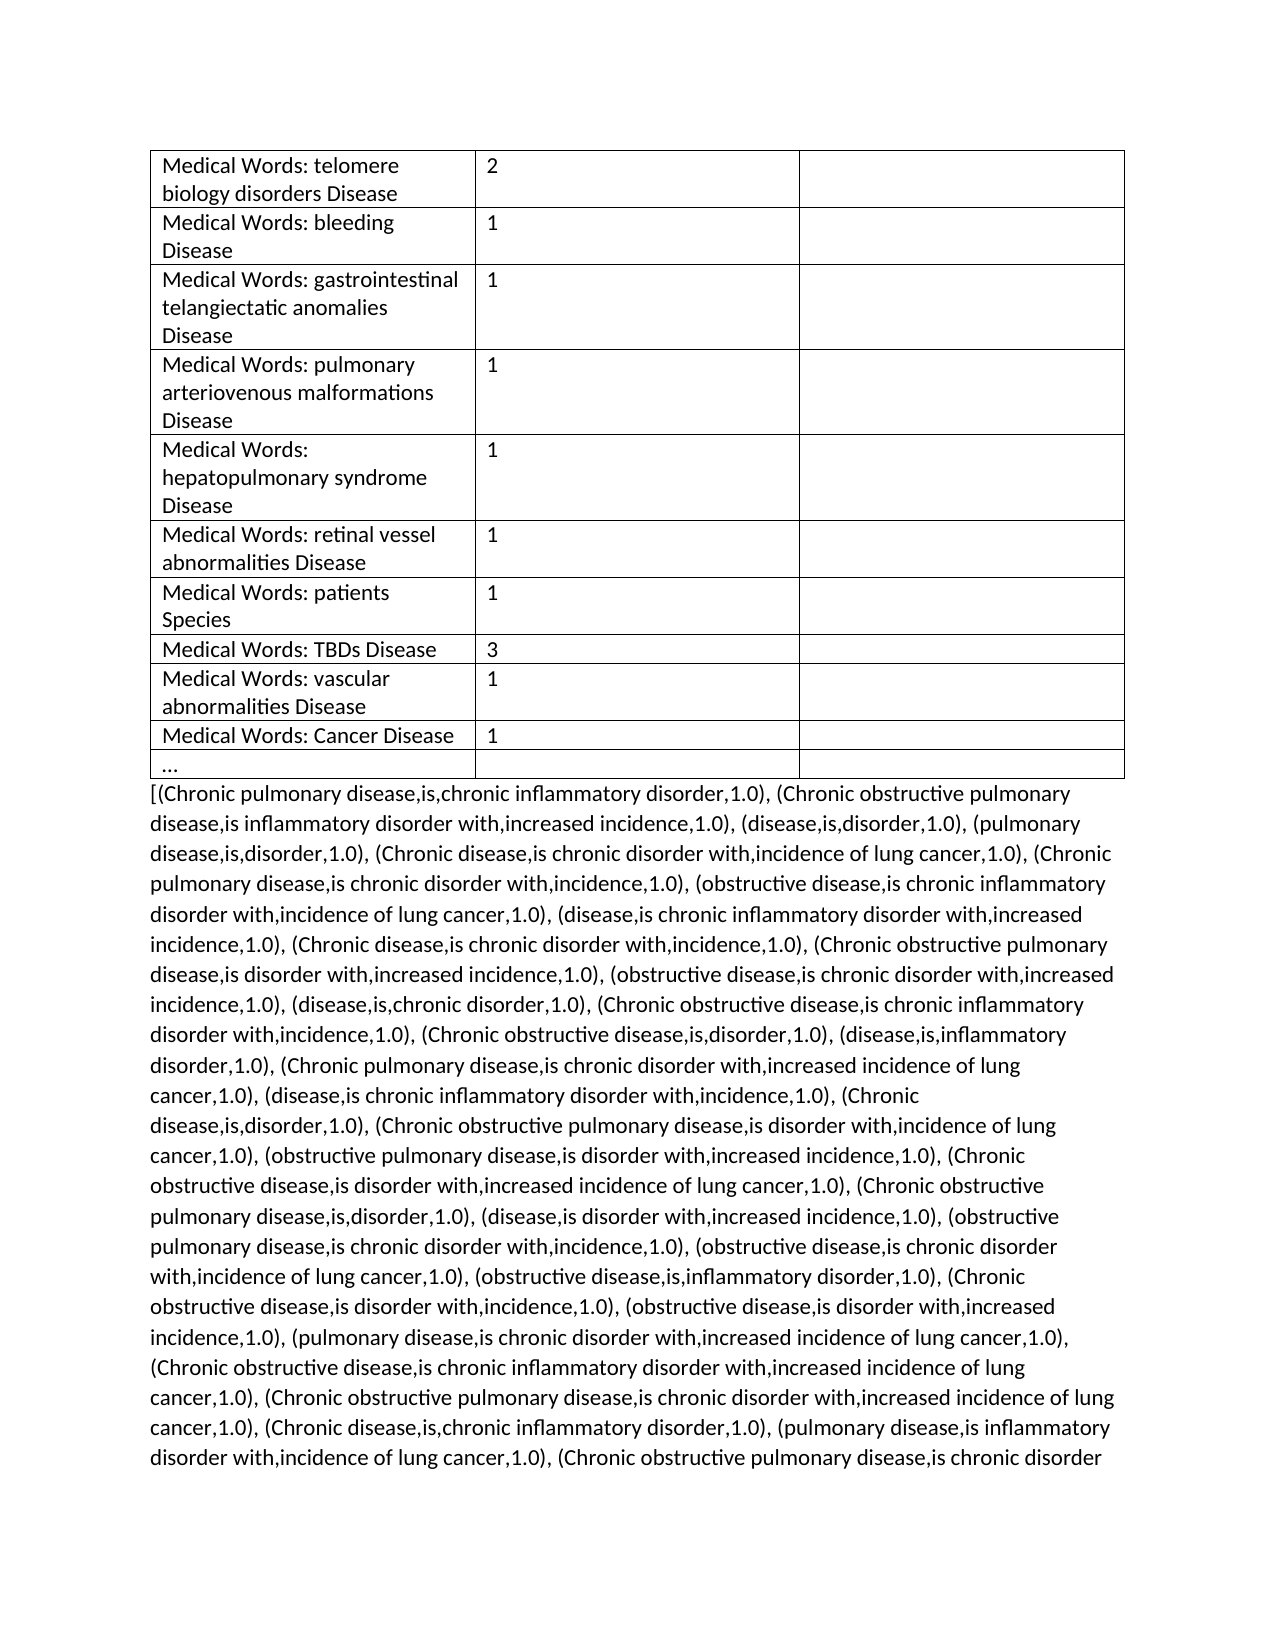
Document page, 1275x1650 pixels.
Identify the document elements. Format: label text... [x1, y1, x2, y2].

table_cell … [151, 750, 475, 778]
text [150, 779, 1125, 1472]
table_cell [800, 578, 1124, 634]
table_cell 2 [476, 151, 799, 207]
table_cell Medical Words: TBDs Disease [151, 635, 475, 663]
table_cell [800, 521, 1124, 577]
table_cell 1 [476, 664, 799, 720]
table_cell 1 [476, 265, 799, 349]
table_cell [800, 265, 1124, 349]
table_cell 1 [476, 578, 799, 634]
table_cell 1 [476, 721, 799, 749]
table_cell Medical Words: patients Species [151, 578, 475, 634]
table_cell Medical Words: gastrointestinal telangiectatic anomalies Disease [151, 265, 475, 349]
table_cell [476, 750, 799, 778]
table_cell [800, 350, 1124, 434]
table_cell [800, 635, 1124, 663]
table_cell Medical Words: bleeding Disease [151, 208, 475, 264]
table_cell [800, 435, 1124, 519]
table_cell 1 [476, 435, 799, 519]
table_cell Medical Words: pulmonary arteriovenous malformations Disease [151, 350, 475, 434]
table_cell 1 [476, 208, 799, 264]
table_cell Medical Words: telomere biology disorders Disease [151, 151, 475, 207]
table_cell 1 [476, 350, 799, 434]
table_cell [800, 721, 1124, 749]
table_cell Medical Words: vascular abnormalities Disease [151, 664, 475, 720]
table_cell [800, 151, 1124, 207]
table_cell Medical Words: retinal vessel abnormalities Disease [151, 521, 475, 577]
table_cell [800, 208, 1124, 264]
table_cell Medical Words: Cancer Disease [151, 721, 475, 749]
table_cell Medical Words: hepatopulmonary syndrome Disease [151, 435, 475, 519]
table_cell 3 [476, 635, 799, 663]
table_cell 1 [476, 521, 799, 577]
table_cell [800, 664, 1124, 720]
table_cell [800, 750, 1124, 778]
